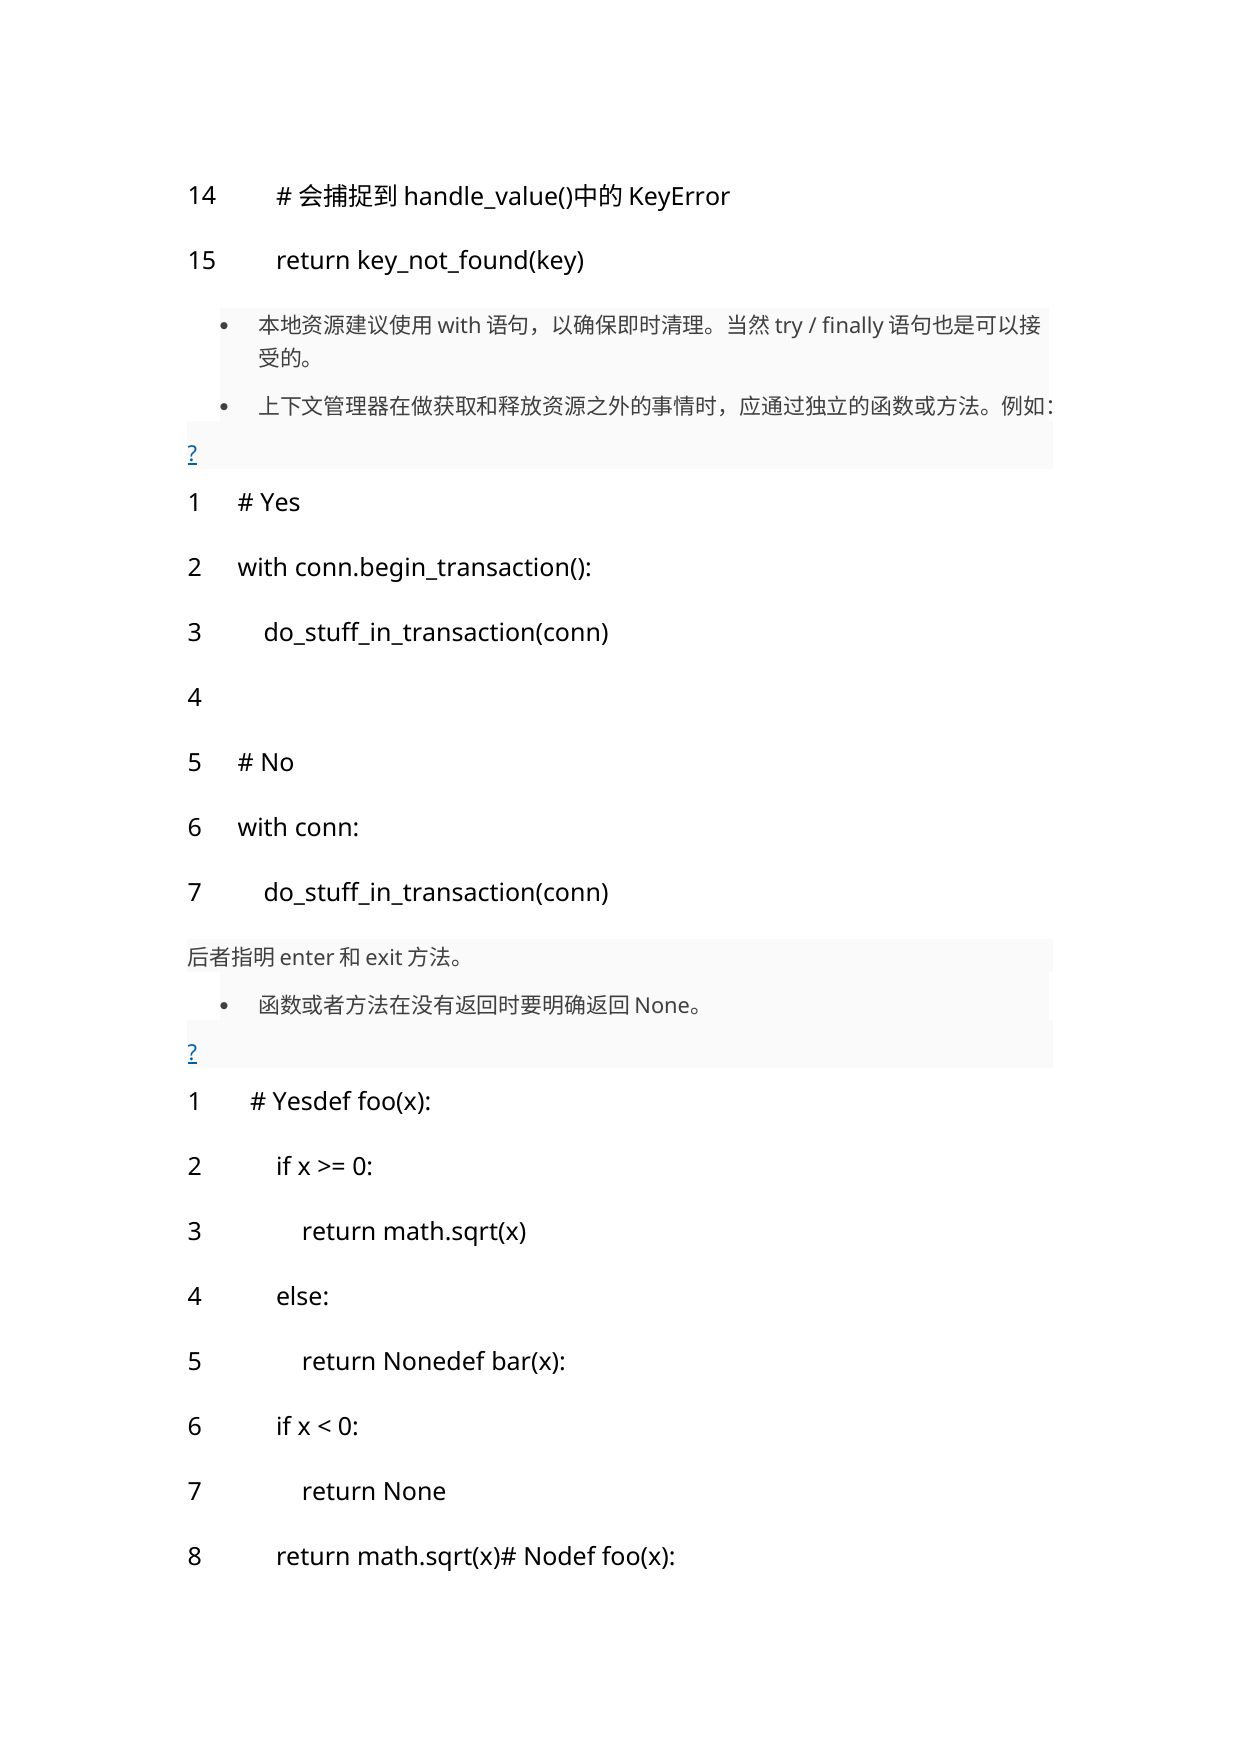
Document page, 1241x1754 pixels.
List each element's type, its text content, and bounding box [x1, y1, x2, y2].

text ? [187, 1036, 1053, 1068]
table_header # Yes with conn.begin_transaction(): do_stuff_in_transaction(conn) # No with conn: do_stuff_in_transaction(conn) [238, 469, 1240, 924]
text ? [187, 436, 1053, 469]
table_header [250, 162, 1240, 292]
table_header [250, 1068, 1240, 1588]
list 本地资源建议使用with语句，以确保即时清理。当然try / finally语句也是可以接受的。 [220, 308, 1049, 373]
text 后者指明enter和exit方法。 [187, 939, 1053, 972]
list 上下文管理器在做获取和释放资源之外的事情时，应通过独立的函数或方法。例如： [220, 388, 1049, 421]
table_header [188, 1068, 250, 1588]
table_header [188, 162, 250, 292]
list 函数或者方法在没有返回时要明确返回None。 [220, 988, 1049, 1020]
table_header 1 2 3 4 5 6 7 [188, 469, 237, 924]
